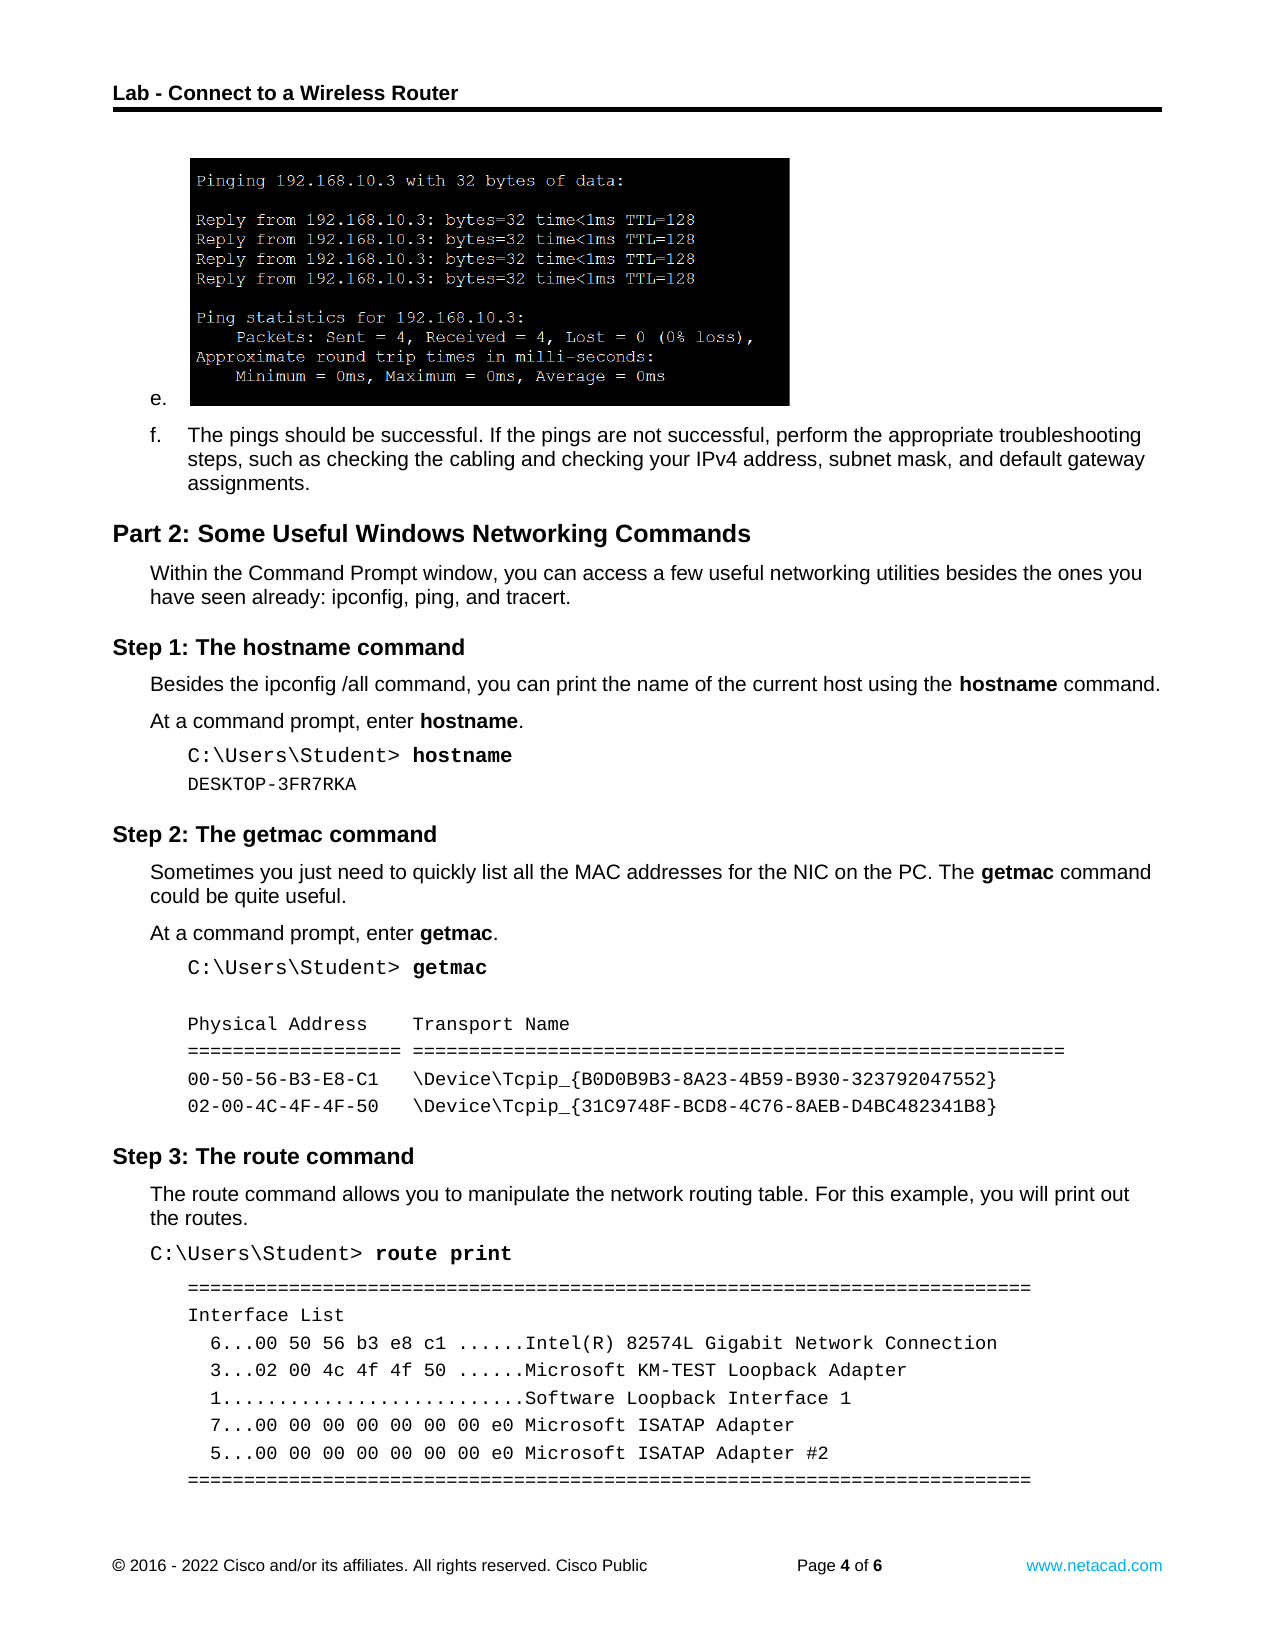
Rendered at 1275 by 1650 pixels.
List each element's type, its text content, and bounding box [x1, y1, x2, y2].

text The pings should be successful. If the pings are not successful, perform the appropriate troubleshooting steps, such as checking the cabling and checking your IPv4 address, subnet mask, and default gateway assignments. [150, 422, 1162, 494]
text C:\Users\Student> route print [150, 1242, 1162, 1266]
text Physical Address Transport Name [187, 1014, 1162, 1036]
text 6...00 50 56 b3 e8 c1 ......Intel(R) 82574L Gigabit Network Connection [187, 1334, 1162, 1355]
text C:\Users\Student> getmac [187, 957, 1162, 981]
text DESKTOP-3FR7RKA [187, 775, 1162, 796]
text 5...00 00 00 00 00 00 00 e0 Microsoft ISATAP Adapter #2 [187, 1444, 1162, 1465]
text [187, 1471, 1162, 1492]
text 02-00-4C-4F-4F-50 \Device\Tcpip_{31C9748F-BCD8-4C76-8AEB-D4BC482341B8} [187, 1097, 1162, 1118]
text 00-50-56-B3-E8-C1 \Device\Tcpip_{B0D0B9B3-8A23-4B59-B930-323792047552} [187, 1069, 1162, 1091]
subtitle The route command [112, 1143, 1162, 1169]
text =================== ========================================================== [187, 1042, 1162, 1063]
text Besides the ipconfig /all command, you can print the name of the current host using the hostname command. [150, 672, 1162, 696]
text At a command prompt, enter getmac. [150, 921, 1162, 944]
picture [187, 158, 790, 406]
text At a command prompt, enter hostname. [150, 709, 1162, 733]
text 7...00 00 00 00 00 00 00 e0 Microsoft ISATAP Adapter [187, 1416, 1162, 1437]
text C:\Users\Student> hostname [187, 745, 1162, 769]
text 3...02 00 4c 4f 4f 50 ......Microsoft KM-TEST Loopback Adapter [187, 1361, 1162, 1382]
text =========================================================================== [187, 1279, 1162, 1300]
text Interface List [187, 1306, 1162, 1327]
text Within the Command Prompt window, you can access a few useful networking utilities besides the ones you have seen already: ipconfig, ping, and tracert. [150, 561, 1162, 608]
subtitle The getmac command [112, 821, 1162, 848]
subtitle The hostname command [112, 633, 1162, 660]
text Sometimes you just need to quickly list all the MAC addresses for the NIC on the PC. The getmac command could be quite useful. [150, 860, 1162, 908]
text The route command allows you to manipulate the network routing table. For this example, you will print out the routes. [150, 1182, 1162, 1230]
text 1...........................Software Loopback Interface 1 [187, 1389, 1162, 1410]
subtitle Some Useful Windows Networking Commands [112, 519, 1162, 548]
